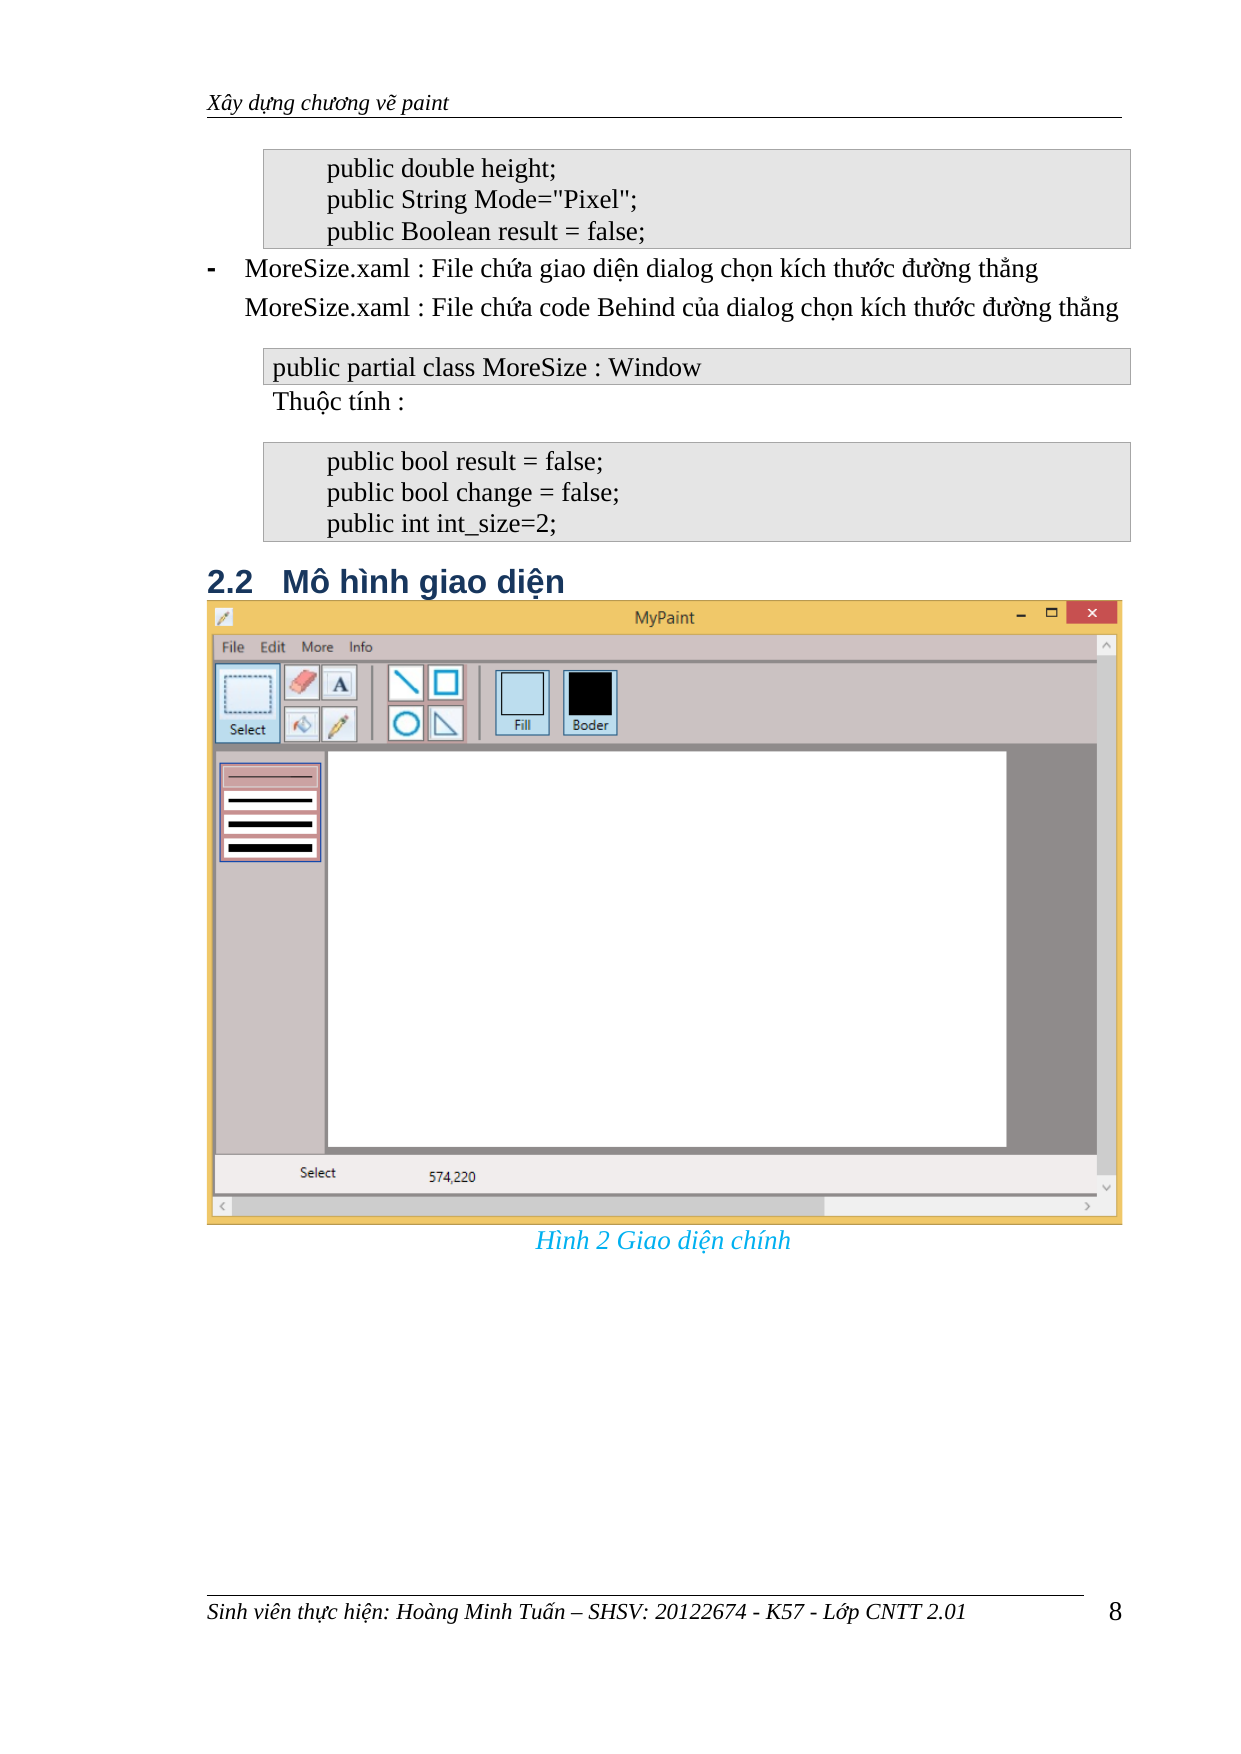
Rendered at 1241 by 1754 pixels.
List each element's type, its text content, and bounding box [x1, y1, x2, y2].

list MoreSize.xaml : File chứa giao diện dialog chọn kích thước đường thẳng [207, 249, 1122, 286]
text Hình 2 Giao diện chính [207, 1225, 1122, 1255]
text public int int_size=2; [264, 504, 1130, 541]
text public bool change = false; [264, 473, 1130, 504]
text public double height; [264, 150, 1130, 180]
picture [206, 600, 1123, 1225]
text public Boolean result = false; [264, 212, 1130, 248]
text public partial class MoreSize : Window [264, 349, 1130, 384]
text public bool result = false; [264, 443, 1130, 473]
subtitle Mô hình giao diện [207, 562, 1122, 600]
list Thuộc tính : [272, 385, 1122, 416]
text public String Mode="Pixel"; [264, 180, 1130, 212]
list MoreSize.xaml : File chứa code Behind của dialog chọn kích thước đường thẳng [244, 291, 1122, 322]
